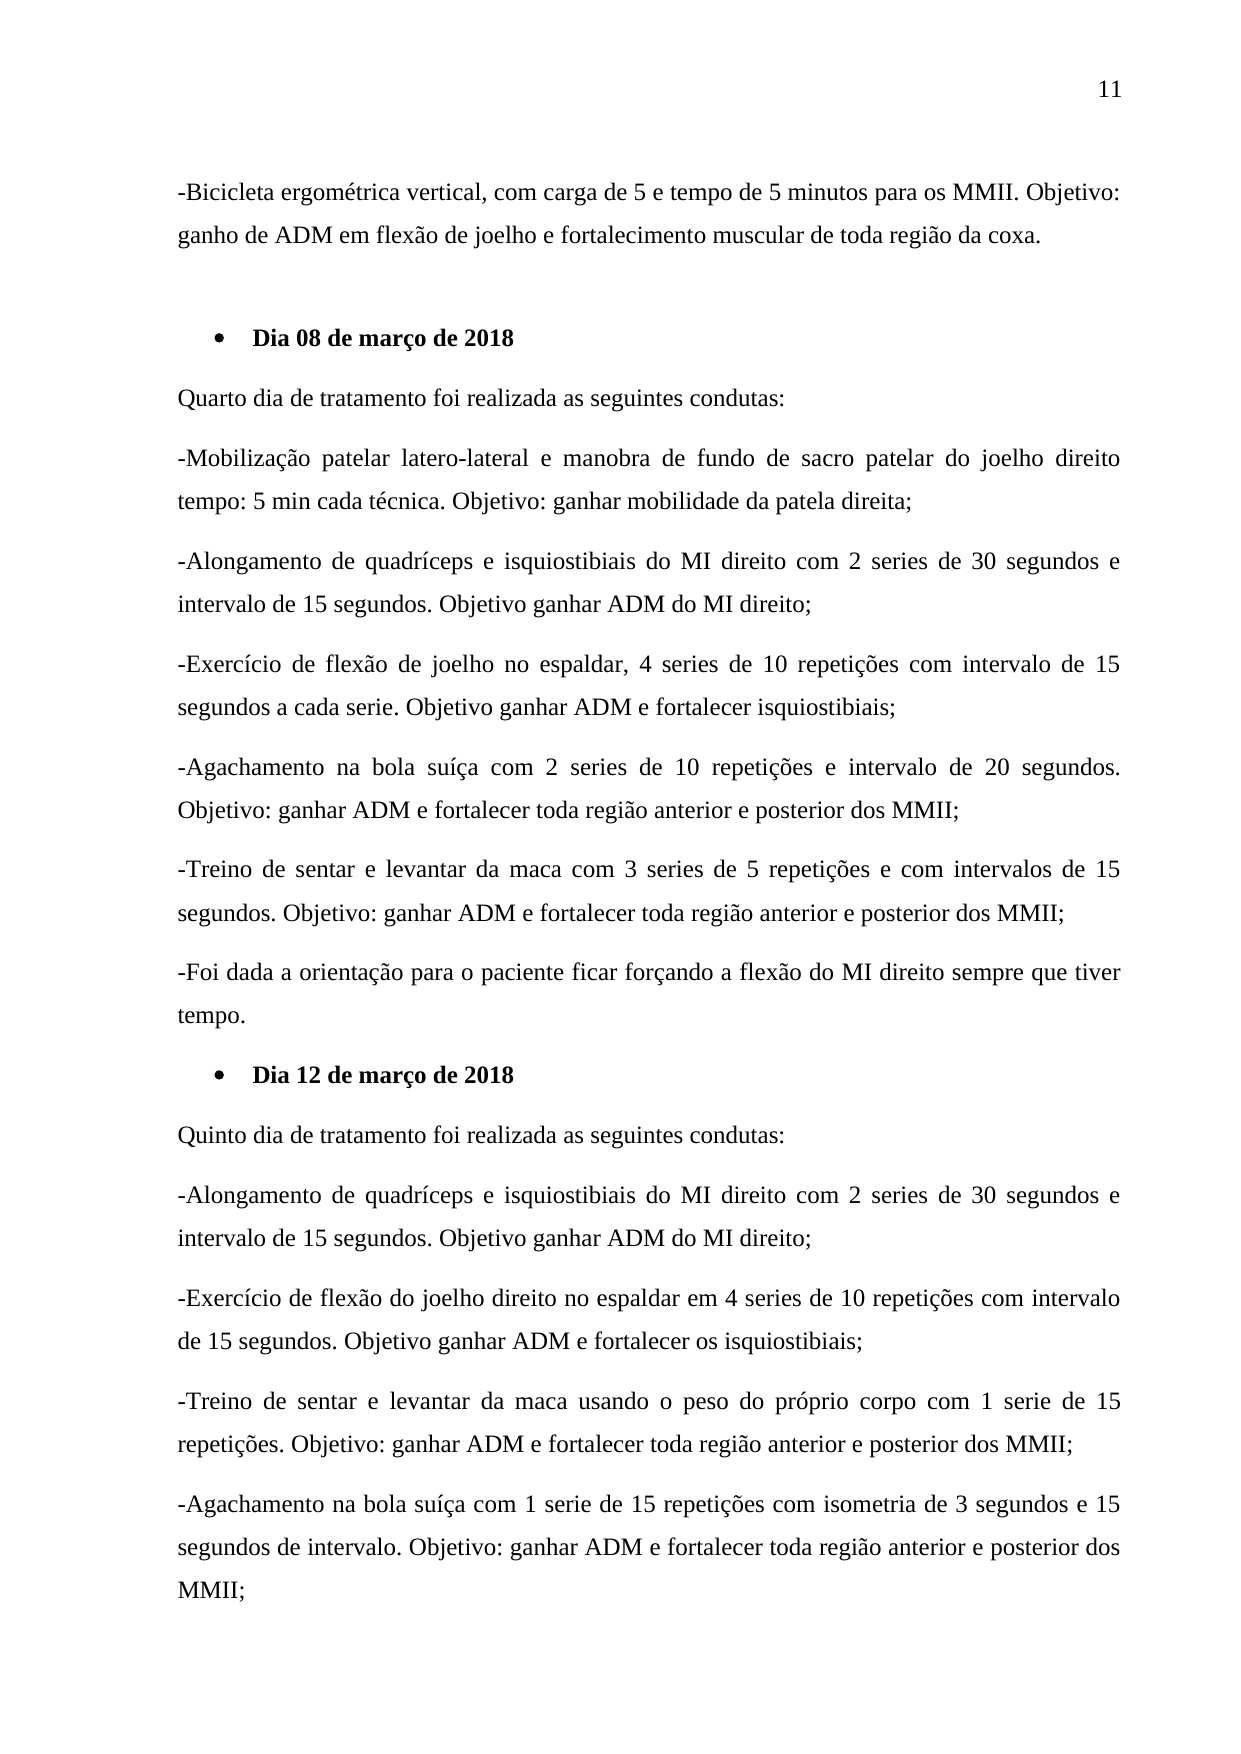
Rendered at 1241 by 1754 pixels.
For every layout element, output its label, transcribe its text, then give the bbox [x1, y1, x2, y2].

list Dia 08 de março de 2018 [215, 323, 1122, 352]
text -Exercício de flexão do joelho direito no espaldar em 4 series de 10 repetições com intervalo de 15 segundos. Objetivo ganhar ADM e fortalecer os isquiostibiais; [177, 1283, 1122, 1355]
text -Treino de sentar e levantar da maca com 3 series de 5 repetições e com intervalos de 15 segundos. Objetivo: ganhar ADM e fortalecer toda região anterior e posterior dos MMII; [177, 854, 1122, 926]
text -Treino de sentar e levantar da maca usando o peso do próprio corpo com 1 serie de 15 repetições. Objetivo: ganhar ADM e fortalecer toda região anterior e posterior dos MMII; [177, 1386, 1122, 1458]
text Quinto dia de tratamento foi realizada as seguintes condutas: [177, 1120, 1122, 1149]
text -Agachamento na bola suíça com 1 serie de 15 repetições com isometria de 3 segundos e 15 segundos de intervalo. Objetivo: ganhar ADM e fortalecer toda região anterior e posterior dos MMII; [177, 1489, 1122, 1604]
text -Agachamento na bola suíça com 2 series de 10 repetições e intervalo de 20 segundos. Objetivo: ganhar ADM e fortalecer toda região anterior e posterior dos MMII; [177, 752, 1122, 823]
text -Alongamento de quadríceps e isquiostibiais do MI direito com 2 series de 30 segundos e intervalo de 15 segundos. Objetivo ganhar ADM do MI direito; [177, 1180, 1122, 1252]
text -Alongamento de quadríceps e isquiostibiais do MI direito com 2 series de 30 segundos e intervalo de 15 segundos. Objetivo ganhar ADM do MI direito; [177, 546, 1122, 618]
text -Exercício de flexão de joelho no espaldar, 4 series de 10 repetições com intervalo de 15 segundos a cada serie. Objetivo ganhar ADM e fortalecer isquiostibiais; [177, 649, 1122, 721]
text -Foi dada a orientação para o paciente ficar forçando a flexão do MI direito sempre que tiver tempo. [177, 957, 1122, 1029]
text -Bicicleta ergométrica vertical, com carga de 5 e tempo de 5 minutos para os MMII. Objetivo: ganho de ADM em flexão de joelho e fortalecimento muscular de toda região da coxa. [177, 177, 1122, 249]
list Dia 12 de março de 2018 [215, 1060, 1122, 1089]
text -Mobilização patelar latero-lateral e manobra de fundo de sacro patelar do joelho direito tempo: 5 min cada técnica. Objetivo: ganhar mobilidade da patela direita; [177, 443, 1122, 515]
text Quarto dia de tratamento foi realizada as seguintes condutas: [177, 383, 1122, 412]
